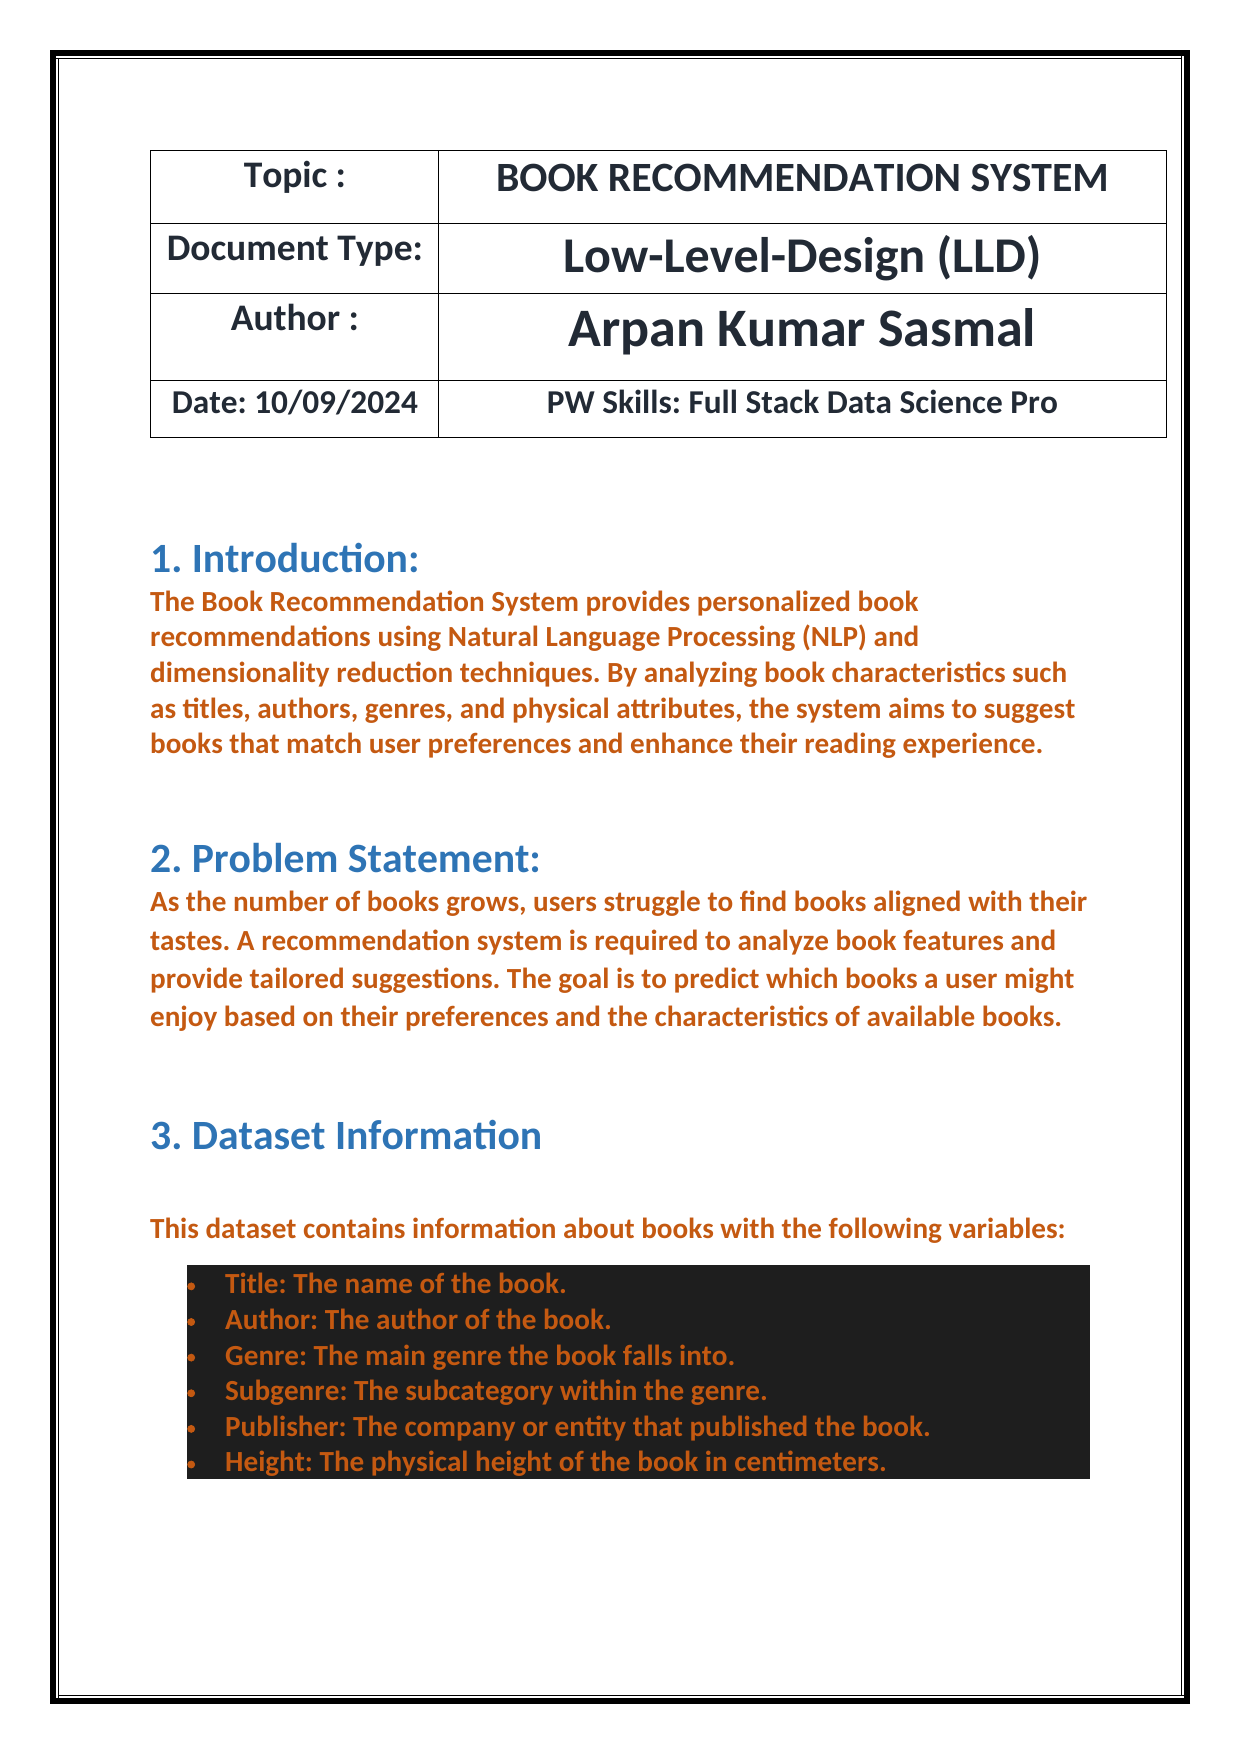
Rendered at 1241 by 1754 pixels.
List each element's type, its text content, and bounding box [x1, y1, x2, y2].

text This dataset contains information about books with the following variables: [150, 1210, 1090, 1246]
table_cell Document Type: [151, 224, 438, 293]
text 3. Dataset Information [150, 1109, 1090, 1159]
text 1. Introduction: [150, 532, 1090, 583]
list Subgenre: The subcategory within the genre. [187, 1372, 1090, 1408]
text As the number of books grows, users struggle to find books aligned with their tastes. A recommendation system is required to analyze book features and provide tailored suggestions. The goal is to predict which books a user might enjoy based on their preferences and the characteristics of available books. [150, 883, 1090, 1034]
table_header Topic : [151, 151, 438, 223]
table_cell Author : [151, 294, 438, 380]
text 2. Problem Statement: [150, 832, 1090, 883]
list Publisher: The company or entity that published the book. [187, 1408, 1090, 1443]
table_cell Date: 10/09/2024 [151, 381, 438, 437]
table_cell Arpan Kumar Sasmal [439, 294, 1166, 380]
table_header BOOK RECOMMENDATION SYSTEM [439, 151, 1166, 223]
list Genre: The main genre the book falls into. [187, 1337, 1090, 1372]
table_cell Low-Level-Design (LLD) [439, 224, 1166, 293]
list Title: The name of the book. [187, 1265, 1090, 1301]
list Height: The physical height of the book in centimeters. [187, 1443, 1090, 1479]
list Author: The author of the book. [187, 1301, 1090, 1337]
table_cell PW Skills: Full Stack Data Science Pro [439, 381, 1166, 437]
text The Book Recommendation System provides personalized book recommendations using Natural Language Processing (NLP) and dimensionality reduction techniques. By analyzing book characteristics such as titles, authors, genres, and physical attributes, the system aims to suggest books that match user preferences and enhance their reading experience. [150, 583, 1090, 761]
